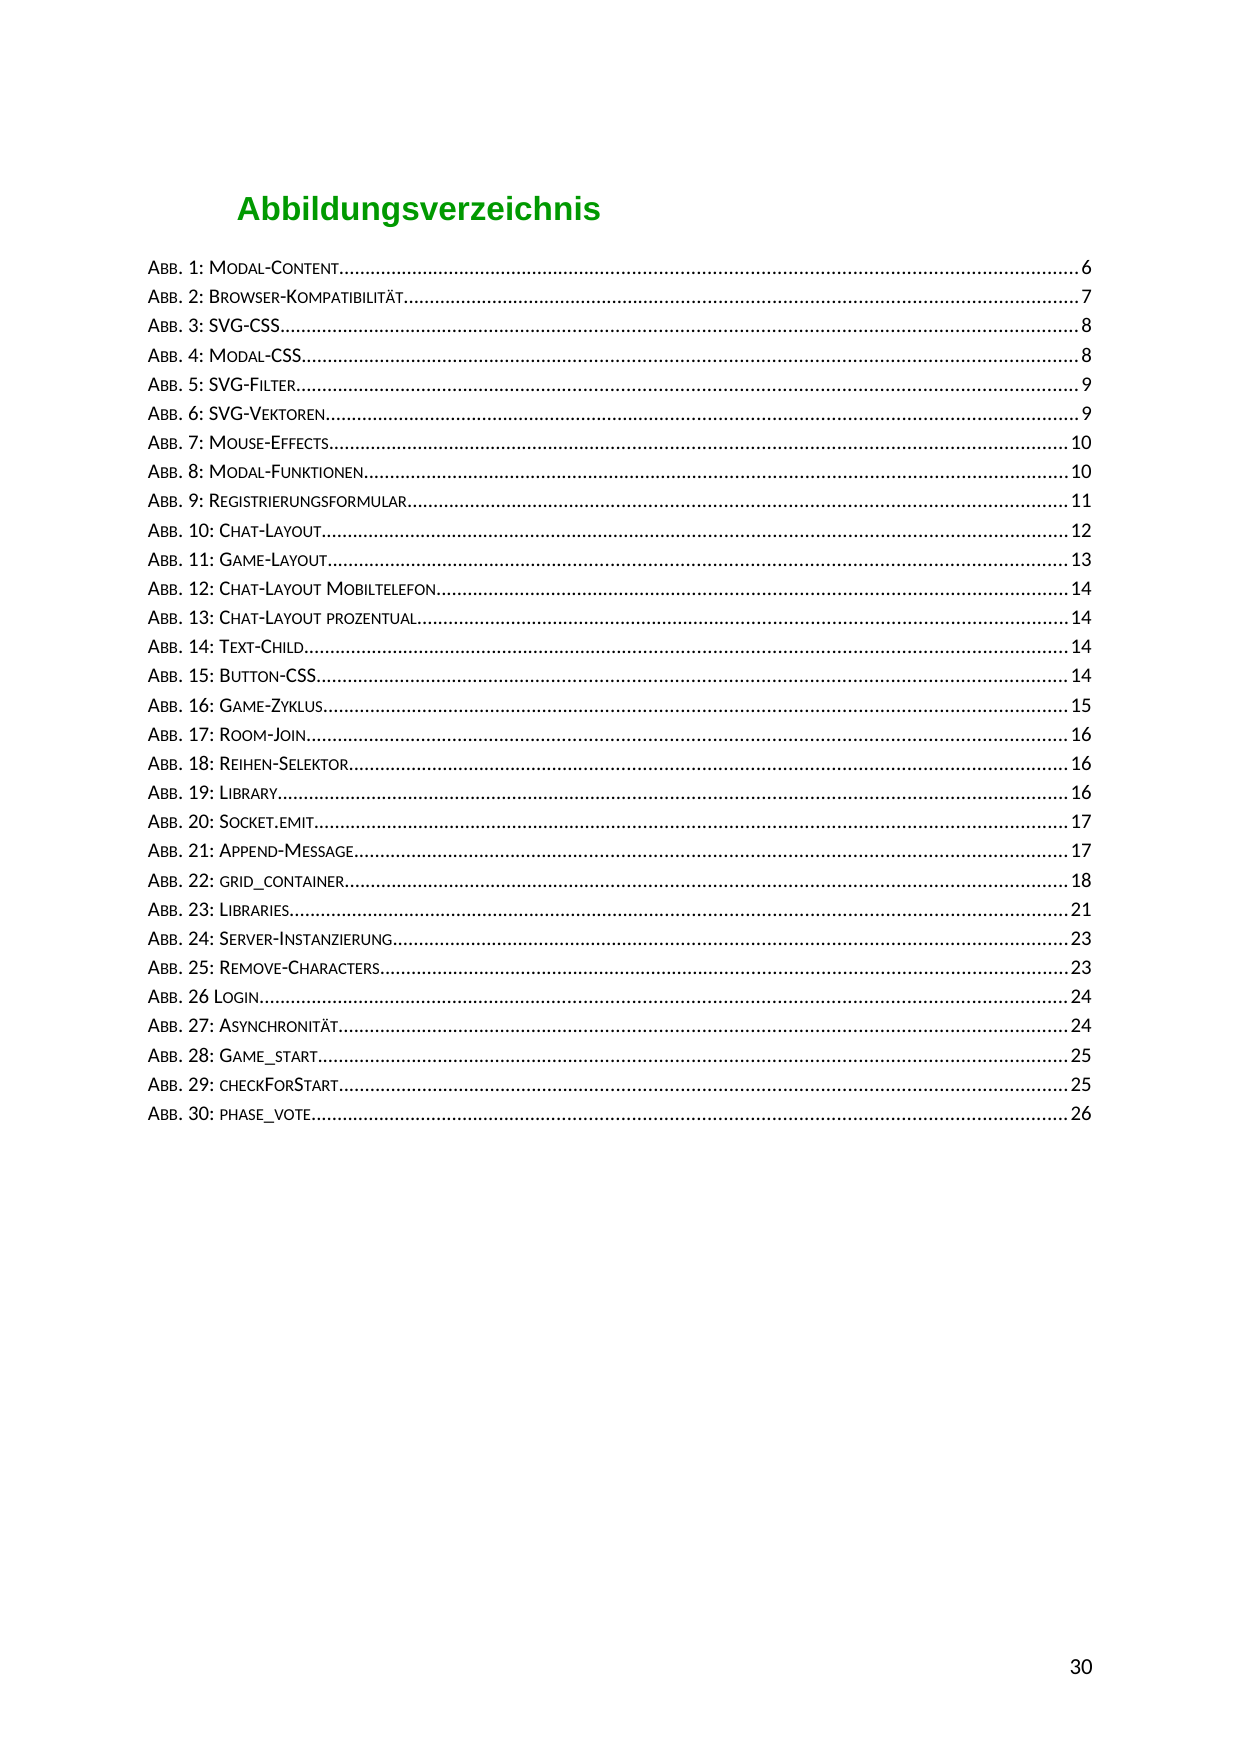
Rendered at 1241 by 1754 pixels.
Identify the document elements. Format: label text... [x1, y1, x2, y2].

text Abb. 23: Libraries 21 [148, 896, 1092, 921]
text Abb. 19: Library 16 [148, 779, 1092, 805]
text Abb. 10: Chat-Layout 12 [148, 517, 1092, 542]
text Abb. 2: Browser-Kompatibilität 7 [148, 283, 1092, 309]
text Abb. 9: Registrierungsformular 11 [148, 488, 1092, 513]
text Abb. 28: Game_start 25 [148, 1042, 1092, 1067]
text Abb. 14: Text-Child 14 [148, 633, 1092, 659]
text Abb. 18: Reihen-Selektor 16 [148, 750, 1092, 776]
text Abb. 30: phase_vote 26 [148, 1100, 1092, 1126]
text Abb. 8: Modal-Funktionen 10 [148, 458, 1092, 484]
text Abb. 4: Modal-CSS 8 [148, 342, 1092, 367]
text Abb. 26 Login 24 [148, 983, 1092, 1009]
text Abb. 1: Modal-Content 6 [148, 254, 1092, 280]
text Abb. 15: Button-CSS 14 [148, 663, 1092, 688]
text Abb. 13: Chat-Layout prozentual 14 [148, 604, 1092, 630]
text Abb. 24: Server-Instanzierung 23 [148, 925, 1092, 951]
text Abb. 7: Mouse-Effects 10 [148, 429, 1092, 455]
text Abb. 11: Game-Layout 13 [148, 546, 1092, 571]
text Abb. 20: Socket.emit 17 [148, 808, 1092, 834]
text Abb. 29: checkForStart 25 [148, 1071, 1092, 1096]
text Abb. 12: Chat-Layout Mobiltelefon 14 [148, 575, 1092, 601]
text Abb. 5: SVG-Filter 9 [148, 371, 1092, 396]
text Abb. 17: Room-Join 16 [148, 721, 1092, 746]
text Abb. 6: SVG-Vektoren 9 [148, 400, 1092, 426]
list Abbildungsverzeichnis [236, 189, 1092, 228]
text Abb. 22: grid_container 18 [148, 867, 1092, 892]
text Abb. 21: Append-Message 17 [148, 838, 1092, 863]
text Abb. 27: Asynchronität 24 [148, 1013, 1092, 1038]
text Abb. 16: Game-Zyklus 15 [148, 692, 1092, 717]
text Abb. 3: SVG-CSS 8 [148, 313, 1092, 338]
text Abb. 25: Remove-Characters 23 [148, 954, 1092, 980]
